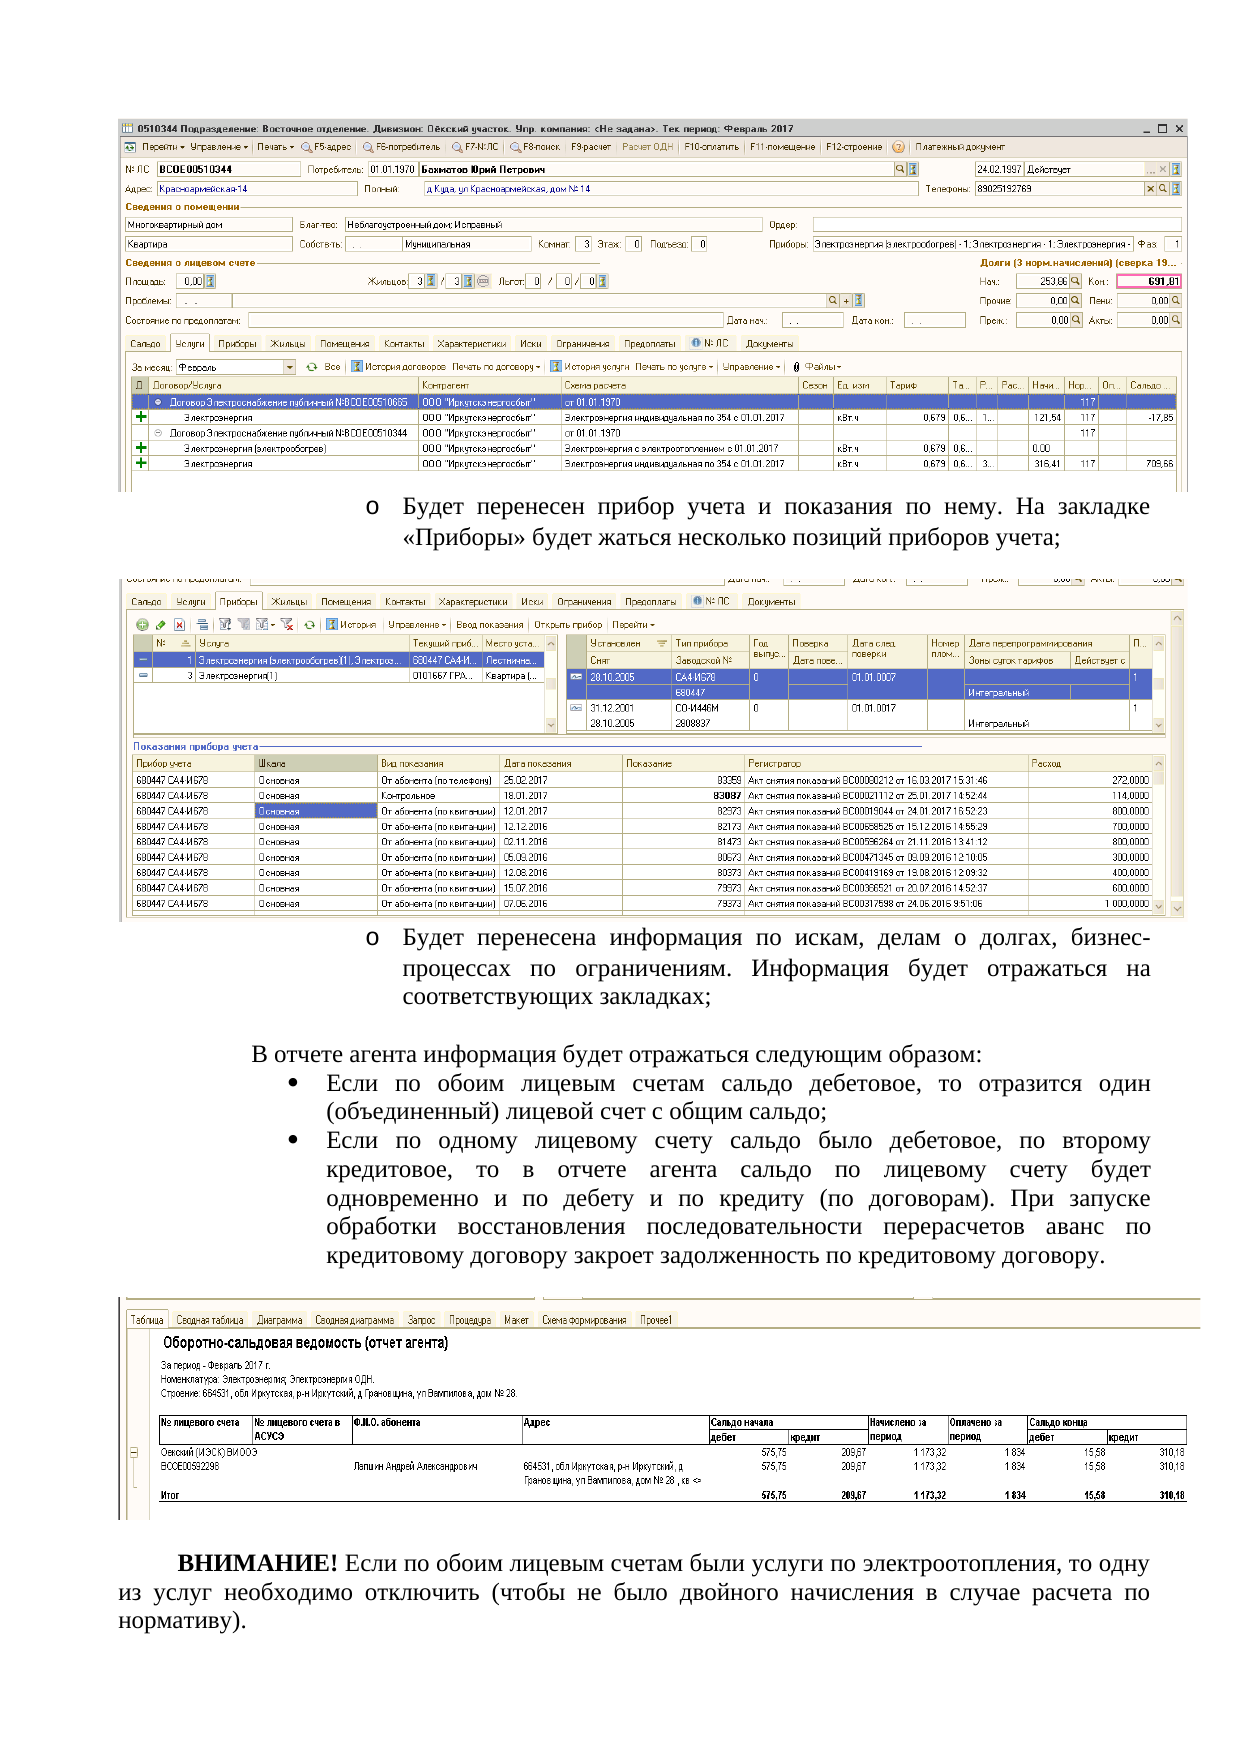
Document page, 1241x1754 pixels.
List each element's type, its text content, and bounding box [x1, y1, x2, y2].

picture [118, 1297, 1201, 1520]
list Будет перенесен прибор учета и показания по нему. На закладке «Приборы» будет жаться несколько позиций приборов учета; [365, 492, 1152, 551]
text В отчете агента информация будет отражаться следующим образом: [251, 1039, 1152, 1068]
list Если по обоим лицевым счетам сальдо дебетовое, то отразится один (объединенный) лицевой счет с общим сальдо; [288, 1068, 1152, 1125]
picture [118, 118, 1188, 492]
list Если по одному лицевому счету сальдо было дебетовое, по второму кредитовое, то в отчете агента сальдо по лицевому счету будет одновременно и по дебету и по кредиту (по договорам). При запуске обработки восстановления последовательности перерасчетов аванс по кредитовому договору закроет задолженность по кредитовому договору. [288, 1125, 1152, 1269]
picture [118, 579, 1188, 922]
list Будет перенесена информация по искам, делам о долгах, бизнес- процессах по ограничениям. Информация будет отражаться на соответствующих закладках; [365, 922, 1152, 1010]
text ВНИМАНИЕ! Если по обоим лицевым счетам были услуги по электроотопления, то одну из услуг необходимо отключить (чтобы не было двойного начисления в случае расчета по нормативу). [118, 1548, 1152, 1634]
